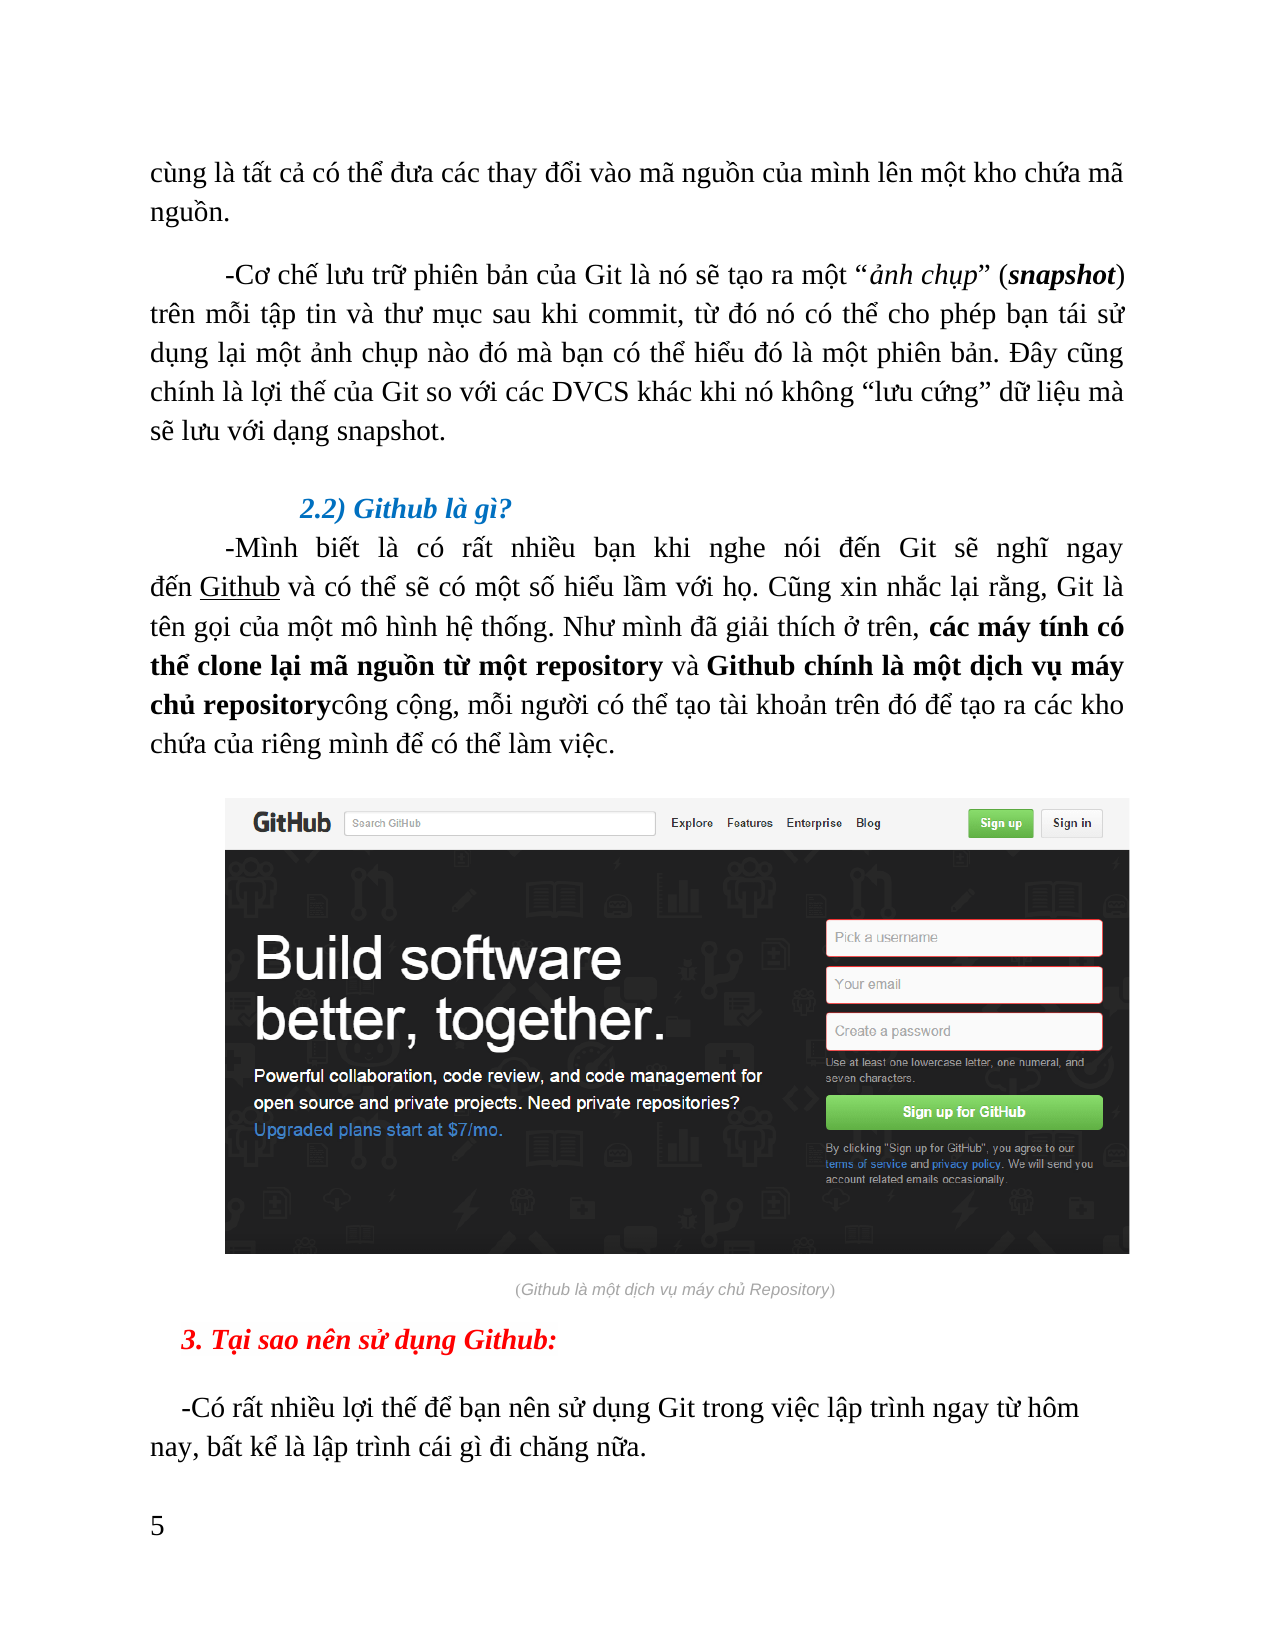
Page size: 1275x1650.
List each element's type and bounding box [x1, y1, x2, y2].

picture [225, 798, 1130, 1254]
